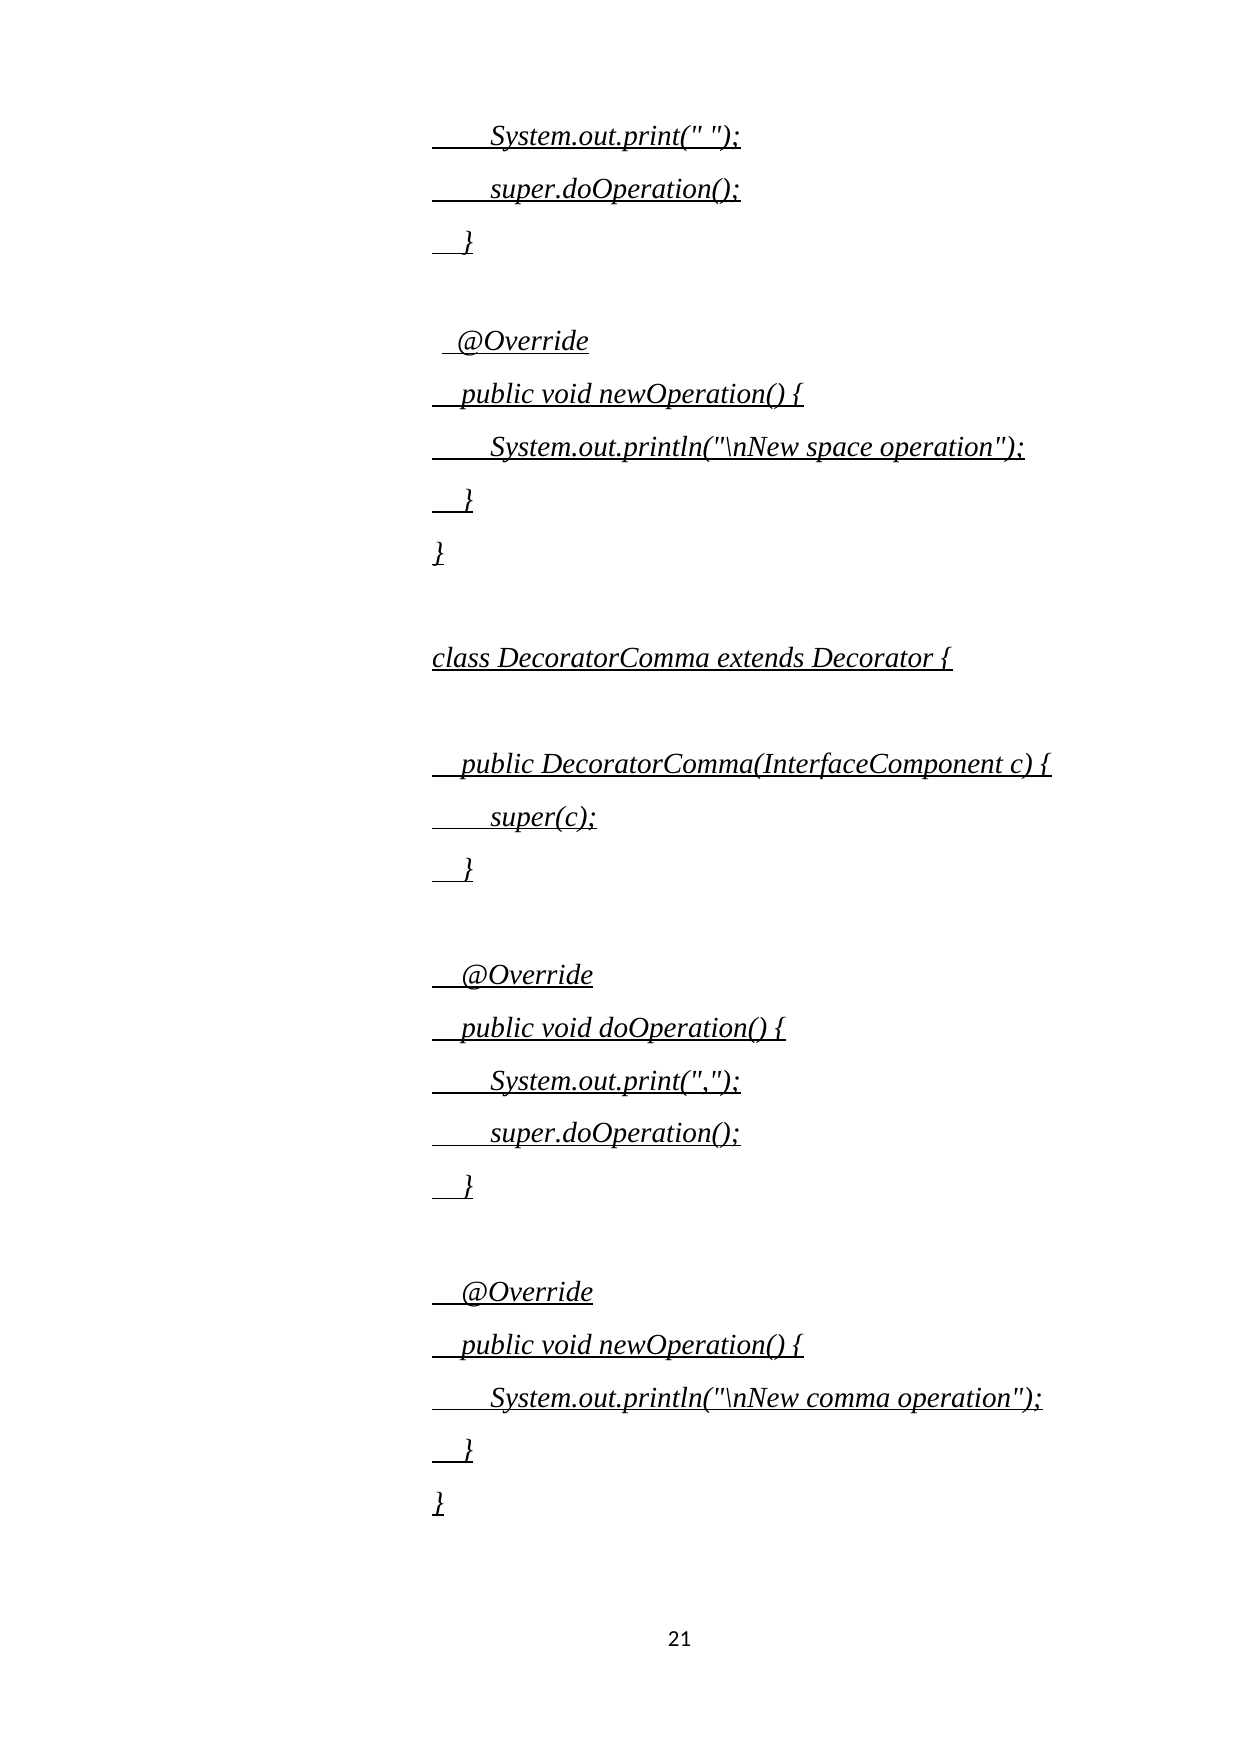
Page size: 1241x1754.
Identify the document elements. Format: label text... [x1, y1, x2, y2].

text } [432, 1485, 1152, 1519]
text } [432, 1168, 1152, 1202]
text @Override [432, 323, 1152, 357]
text super(c); [432, 799, 1152, 832]
text } [432, 482, 1152, 515]
text @Override [432, 1274, 1152, 1308]
text System.out.println("\nNew comma operation"); [432, 1380, 1152, 1413]
text public void newOperation() { [432, 376, 1152, 410]
text } [432, 535, 1152, 568]
text super.doOperation(); [432, 1116, 1152, 1149]
text System.out.print(" "); [432, 118, 1152, 152]
text class DecoratorComma extends Decorator { [432, 640, 1152, 674]
text } [432, 224, 1152, 257]
text System.out.println("\nNew space operation"); [432, 429, 1152, 463]
text } [432, 1432, 1152, 1466]
text public void newOperation() { [432, 1327, 1152, 1360]
text } [432, 852, 1152, 885]
text @Override [432, 957, 1152, 991]
text super.doOperation(); [432, 171, 1152, 204]
text System.out.print(","); [432, 1063, 1152, 1096]
text public DecoratorComma(InterfaceComponent c) { [432, 746, 1152, 779]
text public void doOperation() { [432, 1010, 1152, 1043]
